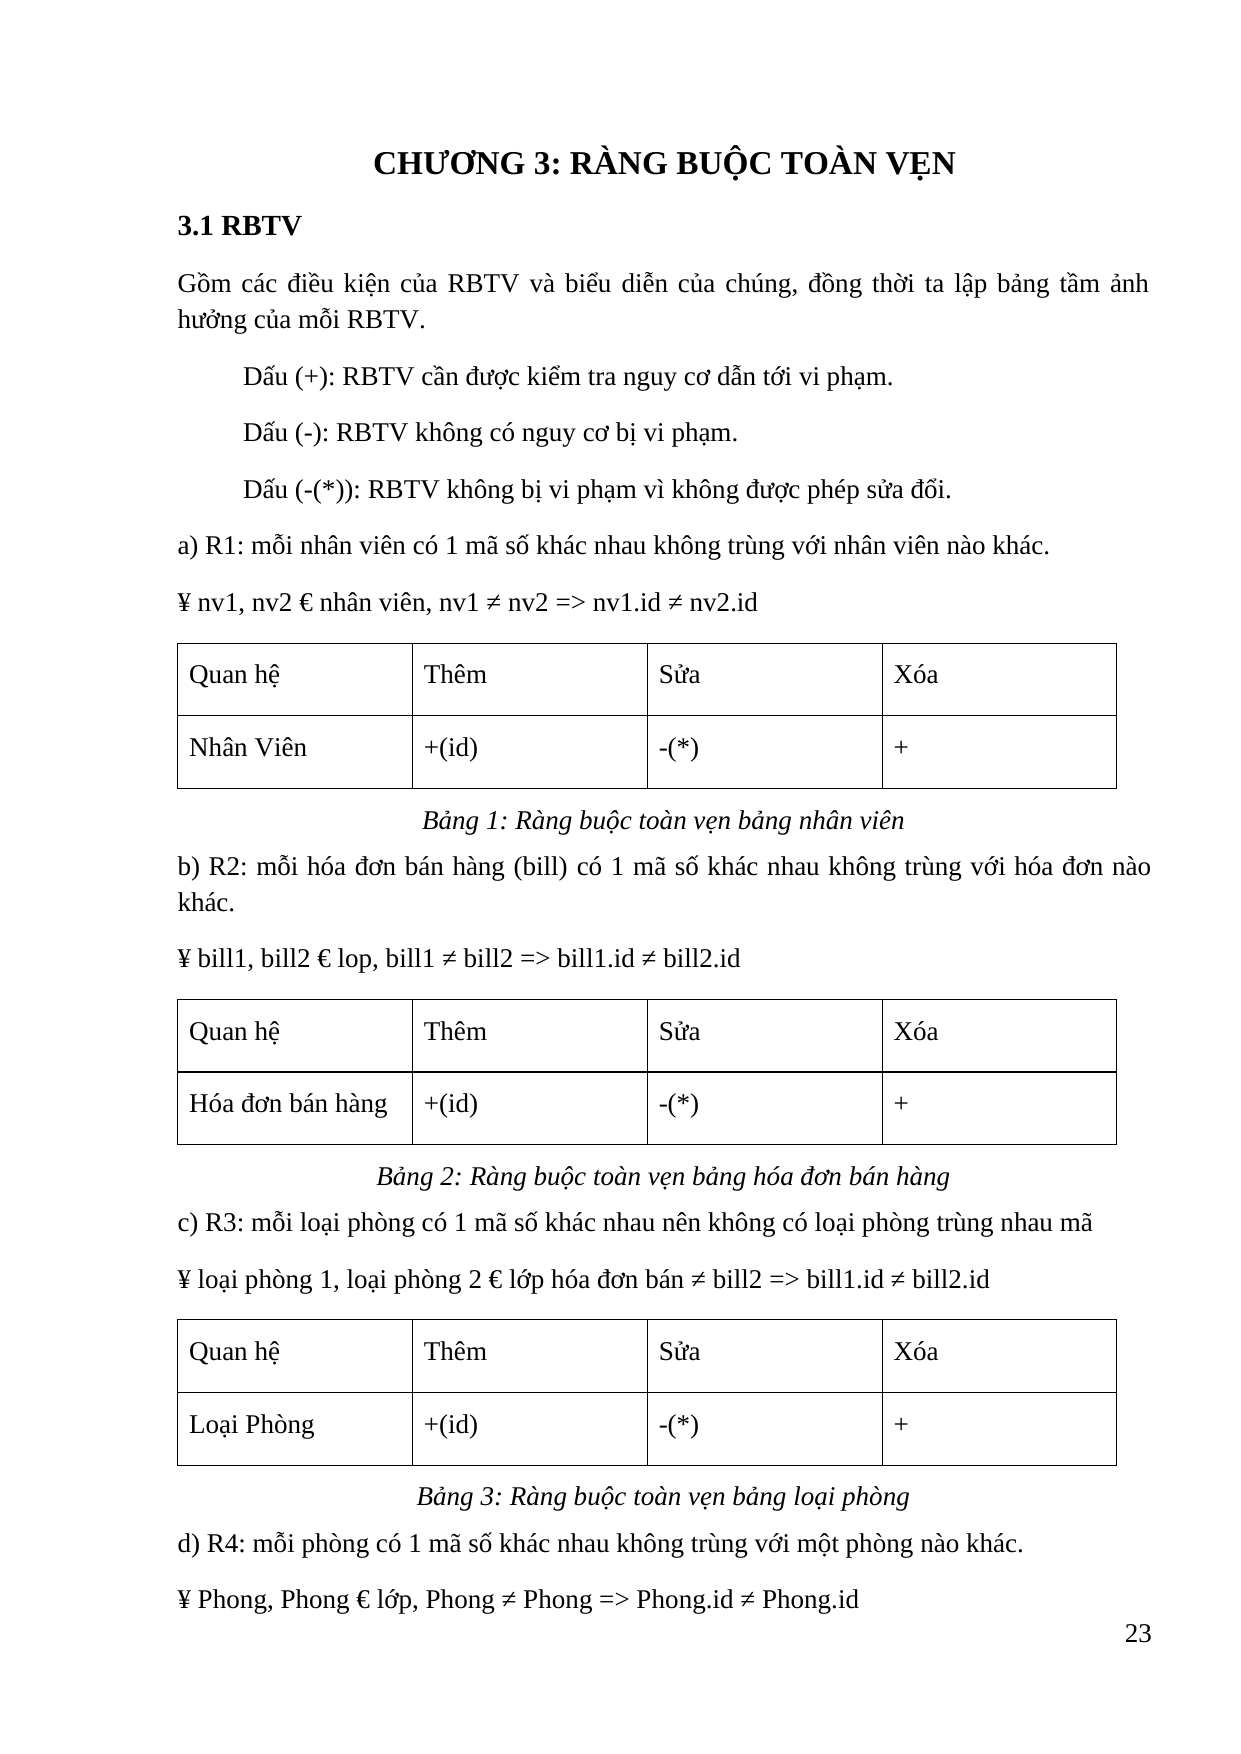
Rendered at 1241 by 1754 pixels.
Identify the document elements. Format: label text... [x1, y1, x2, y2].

table_cell Loại Phòng [178, 1393, 412, 1464]
text a) R1: mỗi nhân viên có 1 mã số khác nhau không trùng với nhân viên nào khác. [177, 529, 1152, 561]
table_cell Nhân Viên [178, 716, 412, 788]
table_header Sửa [648, 1000, 882, 1071]
table_cell +(id) [413, 716, 647, 788]
table_cell + [883, 716, 1116, 788]
table_header Quan hệ [178, 644, 412, 715]
table_cell +(id) [413, 1073, 647, 1144]
table_header Thêm [413, 1000, 647, 1071]
table_header Thêm [413, 644, 647, 715]
table_cell + [883, 1393, 1116, 1464]
subtitle CHƯƠNG 3: RÀNG BUỘC TOÀN VẸN [177, 143, 1152, 181]
table_cell +(id) [413, 1393, 647, 1464]
table_cell -(*) [648, 716, 882, 788]
text Dấu (-(*)): RBTV không bị vi phạm vì không được phép sửa đổi. [177, 473, 1152, 504]
table_header Xóa [883, 1320, 1116, 1392]
table_cell -(*) [648, 1393, 882, 1464]
text Bảng 3: Ràng buộc toàn vẹn bảng loại phòng [177, 1481, 1152, 1512]
text ¥ nv1, nv2 € nhân viên, nv1 ≠ nv2 => nv1.id ≠ nv2.id [177, 586, 1152, 617]
table_cell Hóa đơn bán hàng [178, 1073, 412, 1144]
table_header Quan hệ [178, 1000, 412, 1071]
text Gồm các điều kiện của RBTV và biểu diễn của chúng, đồng thời ta lập bảng tầm ảnh hưởng của mỗi RBTV. [177, 267, 1152, 334]
text Dấu (-): RBTV không có nguy cơ bị vi phạm. [177, 416, 1152, 447]
text ¥ Phong, Phong € lớp, Phong ≠ Phong => Phong.id ≠ Phong.id [177, 1583, 1152, 1614]
table_header Sửa [648, 1320, 882, 1392]
text ¥ bill1, bill2 € lop, bill1 ≠ bill2 => bill1.id ≠ bill2.id [177, 942, 1152, 973]
text b) R2: mỗi hóa đơn bán hàng (bill) có 1 mã số khác nhau không trùng với hóa đơn nào khác. [177, 850, 1152, 917]
text Bảng 2: Ràng buộc toàn vẹn bảng hóa đơn bán hàng [177, 1160, 1152, 1191]
text Dấu (+): RBTV cần được kiểm tra nguy cơ dẫn tới vi phạm. [177, 360, 1152, 391]
table_header Sửa [648, 644, 882, 715]
table_cell + [883, 1073, 1116, 1144]
table_header Xóa [883, 644, 1116, 715]
text Bảng 1: Ràng buộc toàn vẹn bảng nhân viên [177, 804, 1152, 835]
text c) R3: mỗi loại phòng có 1 mã số khác nhau nên không có loại phòng trùng nhau mã [177, 1206, 1152, 1237]
table_header Quan hệ [178, 1320, 412, 1392]
table_header Xóa [883, 1000, 1116, 1071]
table_header Thêm [413, 1320, 647, 1392]
text d) R4: mỗi phòng có 1 mã số khác nhau không trùng với một phòng nào khác. [177, 1527, 1152, 1558]
subtitle 3.1 RBTV [177, 208, 1152, 242]
text ¥ loại phòng 1, loại phòng 2 € lớp hóa đơn bán ≠ bill2 => bill1.id ≠ bill2.id [177, 1263, 1152, 1294]
table_cell -(*) [648, 1073, 882, 1144]
